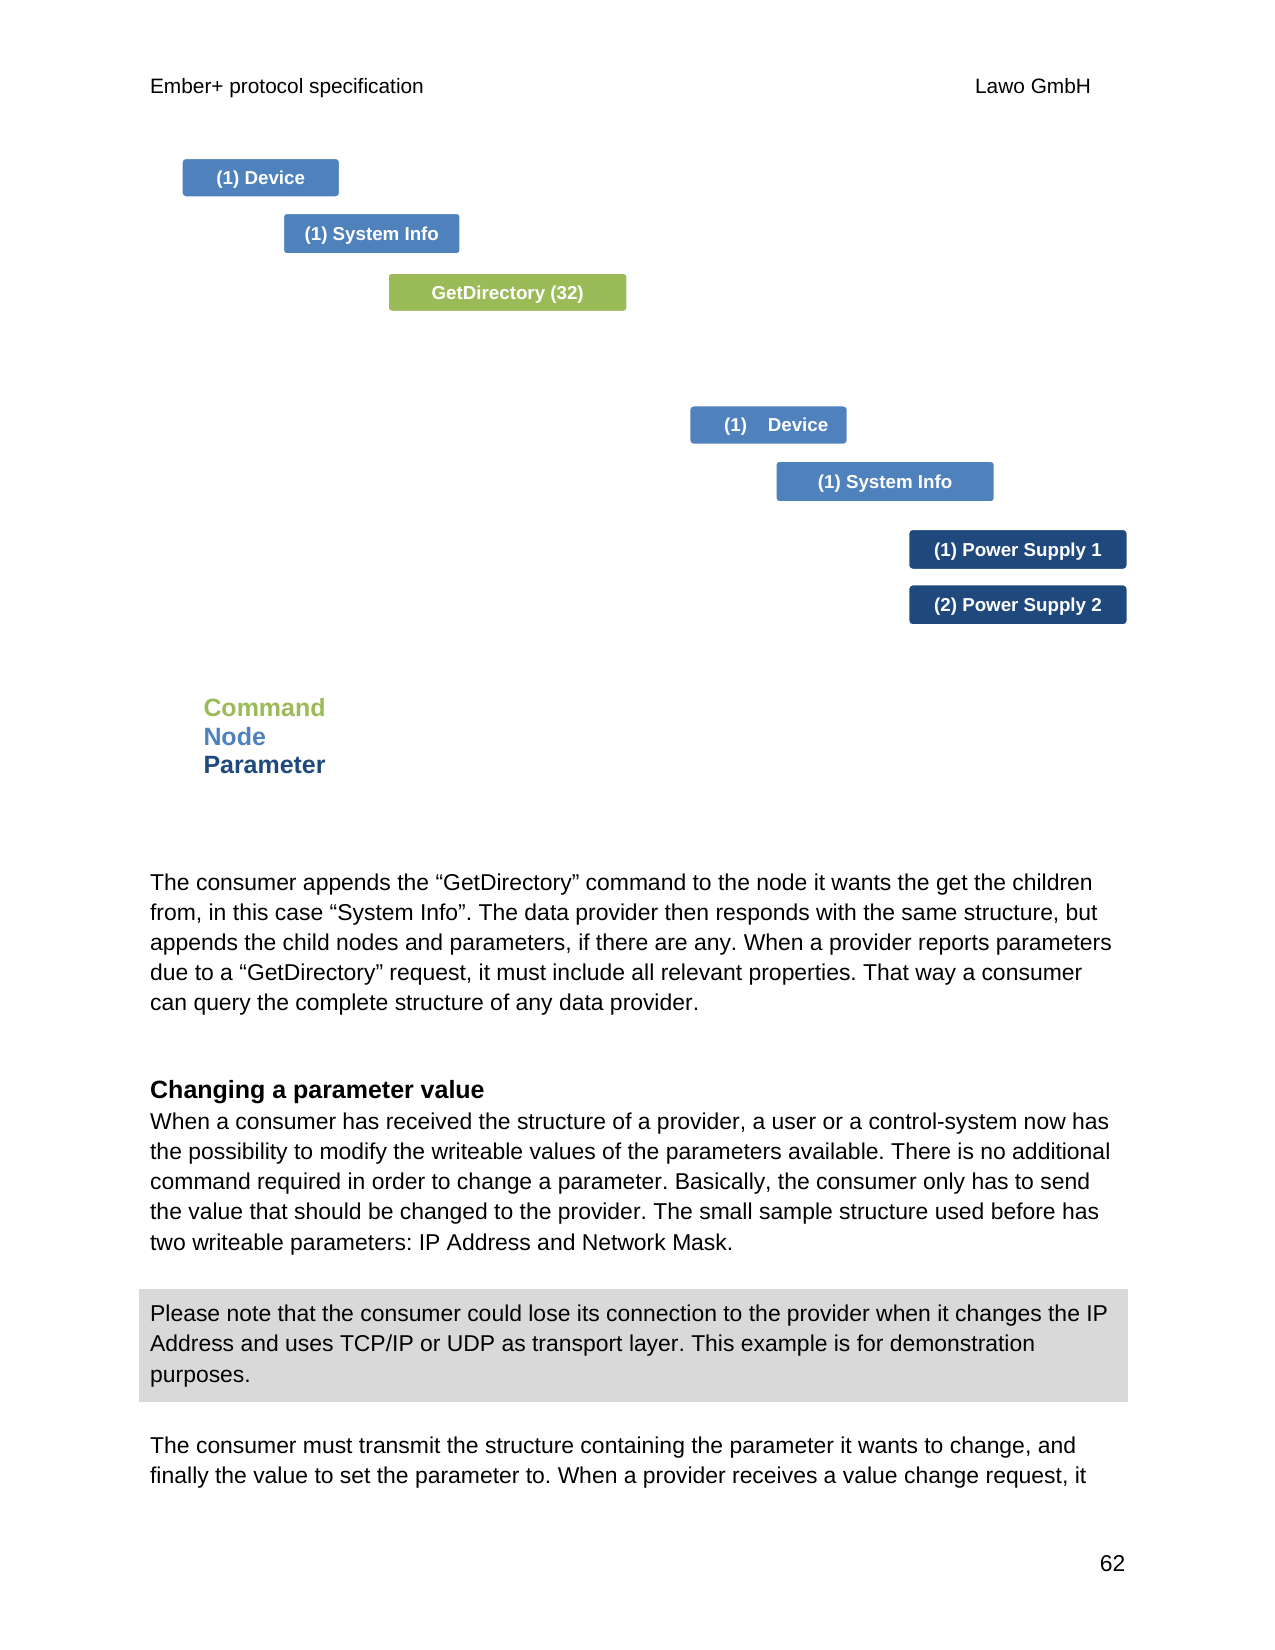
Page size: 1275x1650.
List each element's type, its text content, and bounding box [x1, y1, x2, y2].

text When a consumer has received the structure of a provider, a user or a control-system now has the possibility to modify the writeable values of the parameters available. There is no additional command required in order to change a parameter. Basically, the consumer only has to send the value that should be changed to the provider. The small sample structure used before has two writeable parameters: IP Address and Network Mask. [150, 1108, 1125, 1255]
table_header Please note that the consumer could lose its connection to the provider when it changes the IP Address and uses TCP/IP or UDP as transport layer. This example is for demonstration purposes. [139, 1289, 1128, 1402]
subtitle Changing a parameter value [150, 1075, 1125, 1103]
text The consumer appends the “GetDirectory” command to the node it wants the get the children from, in this case “System Info”. The data provider then responds with the same structure, but appends the child nodes and parameters, if there are any. When a provider reports parameters due to a “GetDirectory” request, it must include all relevant properties. That way a consumer can query the complete structure of any data provider. [150, 868, 1125, 1016]
